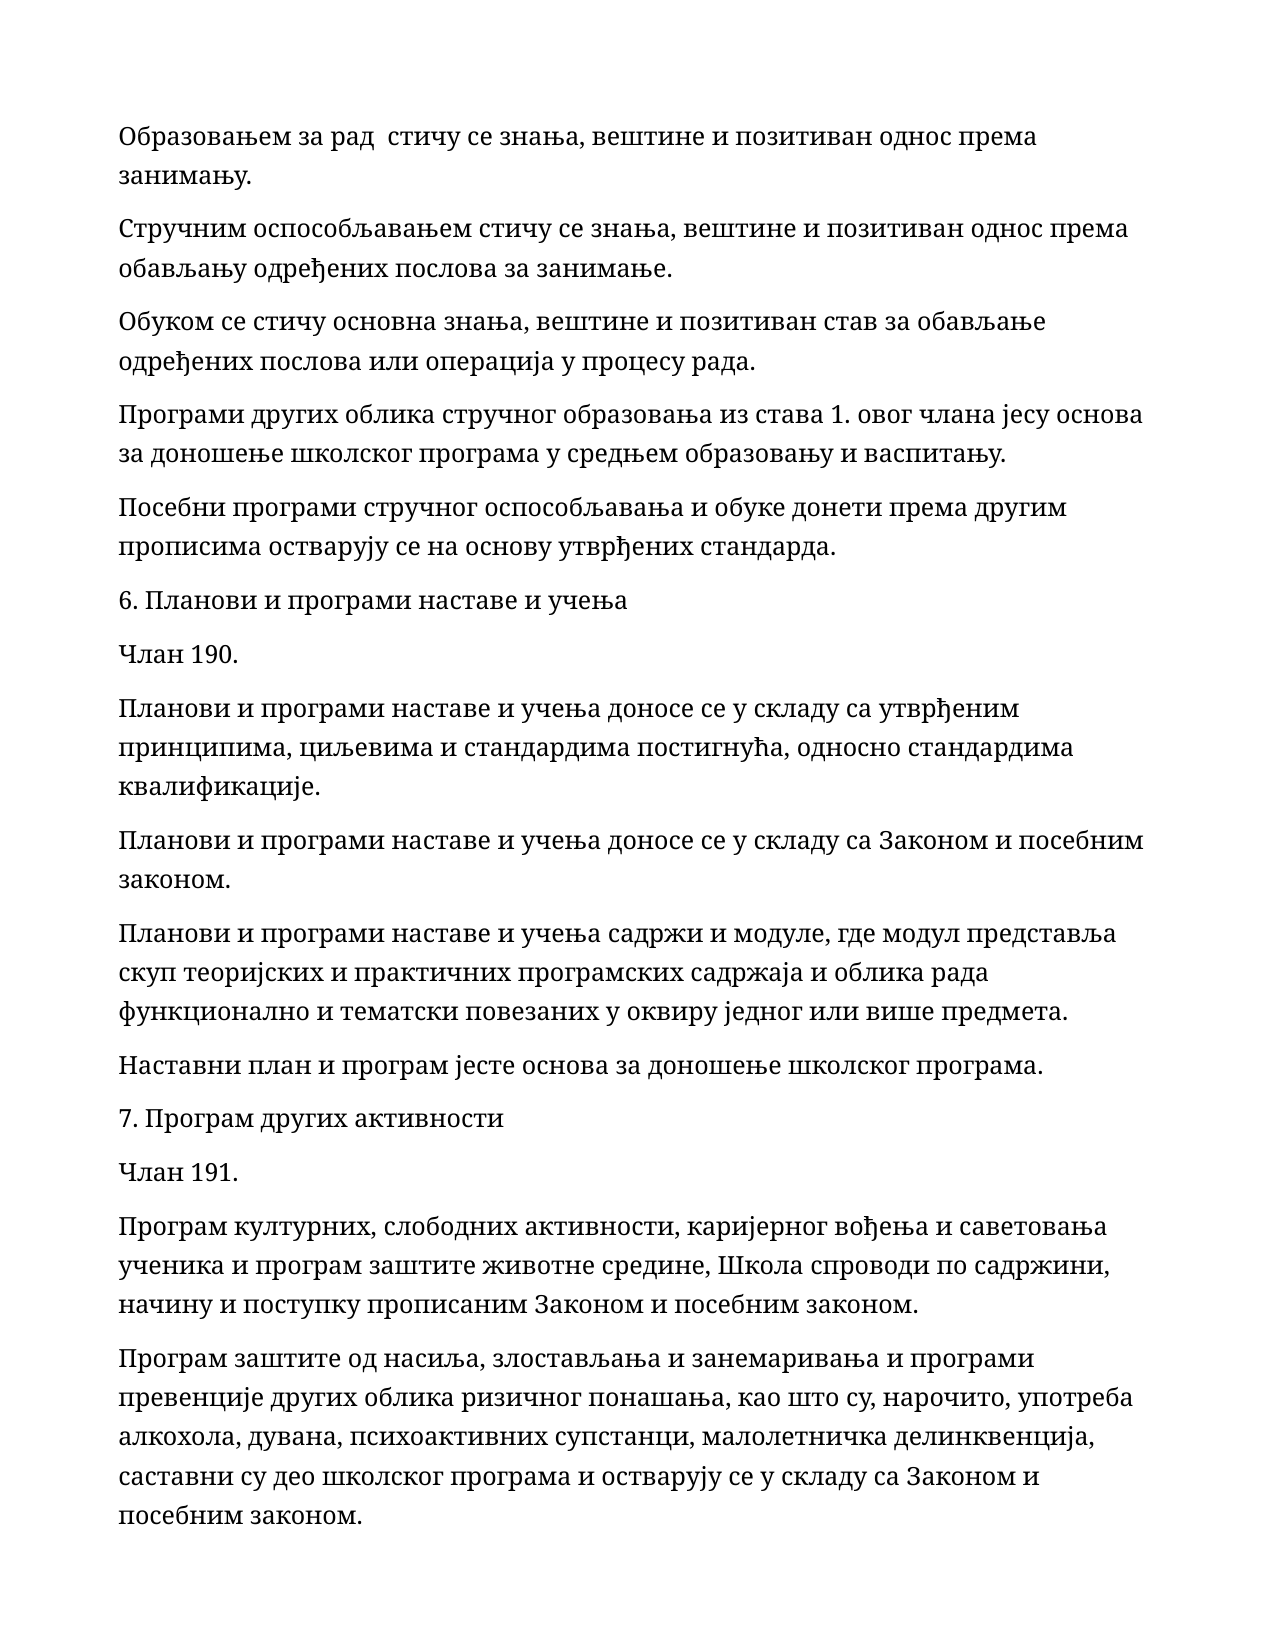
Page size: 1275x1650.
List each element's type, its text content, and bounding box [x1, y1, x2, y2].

text 7. Програм других активности [118, 1101, 1157, 1135]
text Планови и програми наставе и учења доносе се у складу са утврђеним принципима, циљевима и стандардима постигнућа, односно стандардима квалификације. [118, 690, 1157, 803]
text Члан 190. [118, 636, 1157, 671]
text Наставни план и програм јесте основа за доношење школског програма. [118, 1047, 1157, 1081]
text Програм заштите од насиља, злостављања и занемаривања и програми превенције других облика ризичног понашања, као што су, нарочито, употреба алкохола, дувана, психоактивних супстанци, малолетничка делинквенција, саставни су део школског програма и остварују се у складу са Законом и посебним законом. [118, 1341, 1157, 1531]
text Планови и програми наставе и учења садржи и модуле, где модул представља скуп теоријских и практичних програмских садржаја и облика рада функционално и тематски повезаних у оквиру једног или више предмета. [118, 915, 1157, 1028]
text Програм културних, слободних активности, каријерног вођења и саветовања ученика и програм заштите животне средине, Школа спроводи по садржини, начину и поступку прописаним Законом и посебним законом. [118, 1208, 1157, 1321]
text Члан 191. [118, 1155, 1157, 1189]
text Програми других облика стручног образовања из става 1. овог члана jесу основа за доношење школског програма у средњем образовању и васпитању. [118, 397, 1157, 470]
text Планови и програми наставе и учења доносе се у складу са Законом и посебним законом. [118, 822, 1157, 896]
text 6. Планови и програми наставе и учења [118, 583, 1157, 617]
text Обуком се стичу основна знања, вештине и позитиван став за обављање одређених послова или операциjа у процесу рада. [118, 304, 1157, 377]
text Стручним оспособљавањем стичу се знања, вештине и позитиван однос према обављању одређених послова за занимање. [118, 211, 1157, 284]
text Образовањем за рад стичу се знања, вештине и позитиван однос према занимању. [118, 118, 1157, 191]
text Посебни програми стручног оспособљавања и обуке донети према другим прописима остваруjу се на основу утврђених стандарда. [118, 490, 1157, 563]
